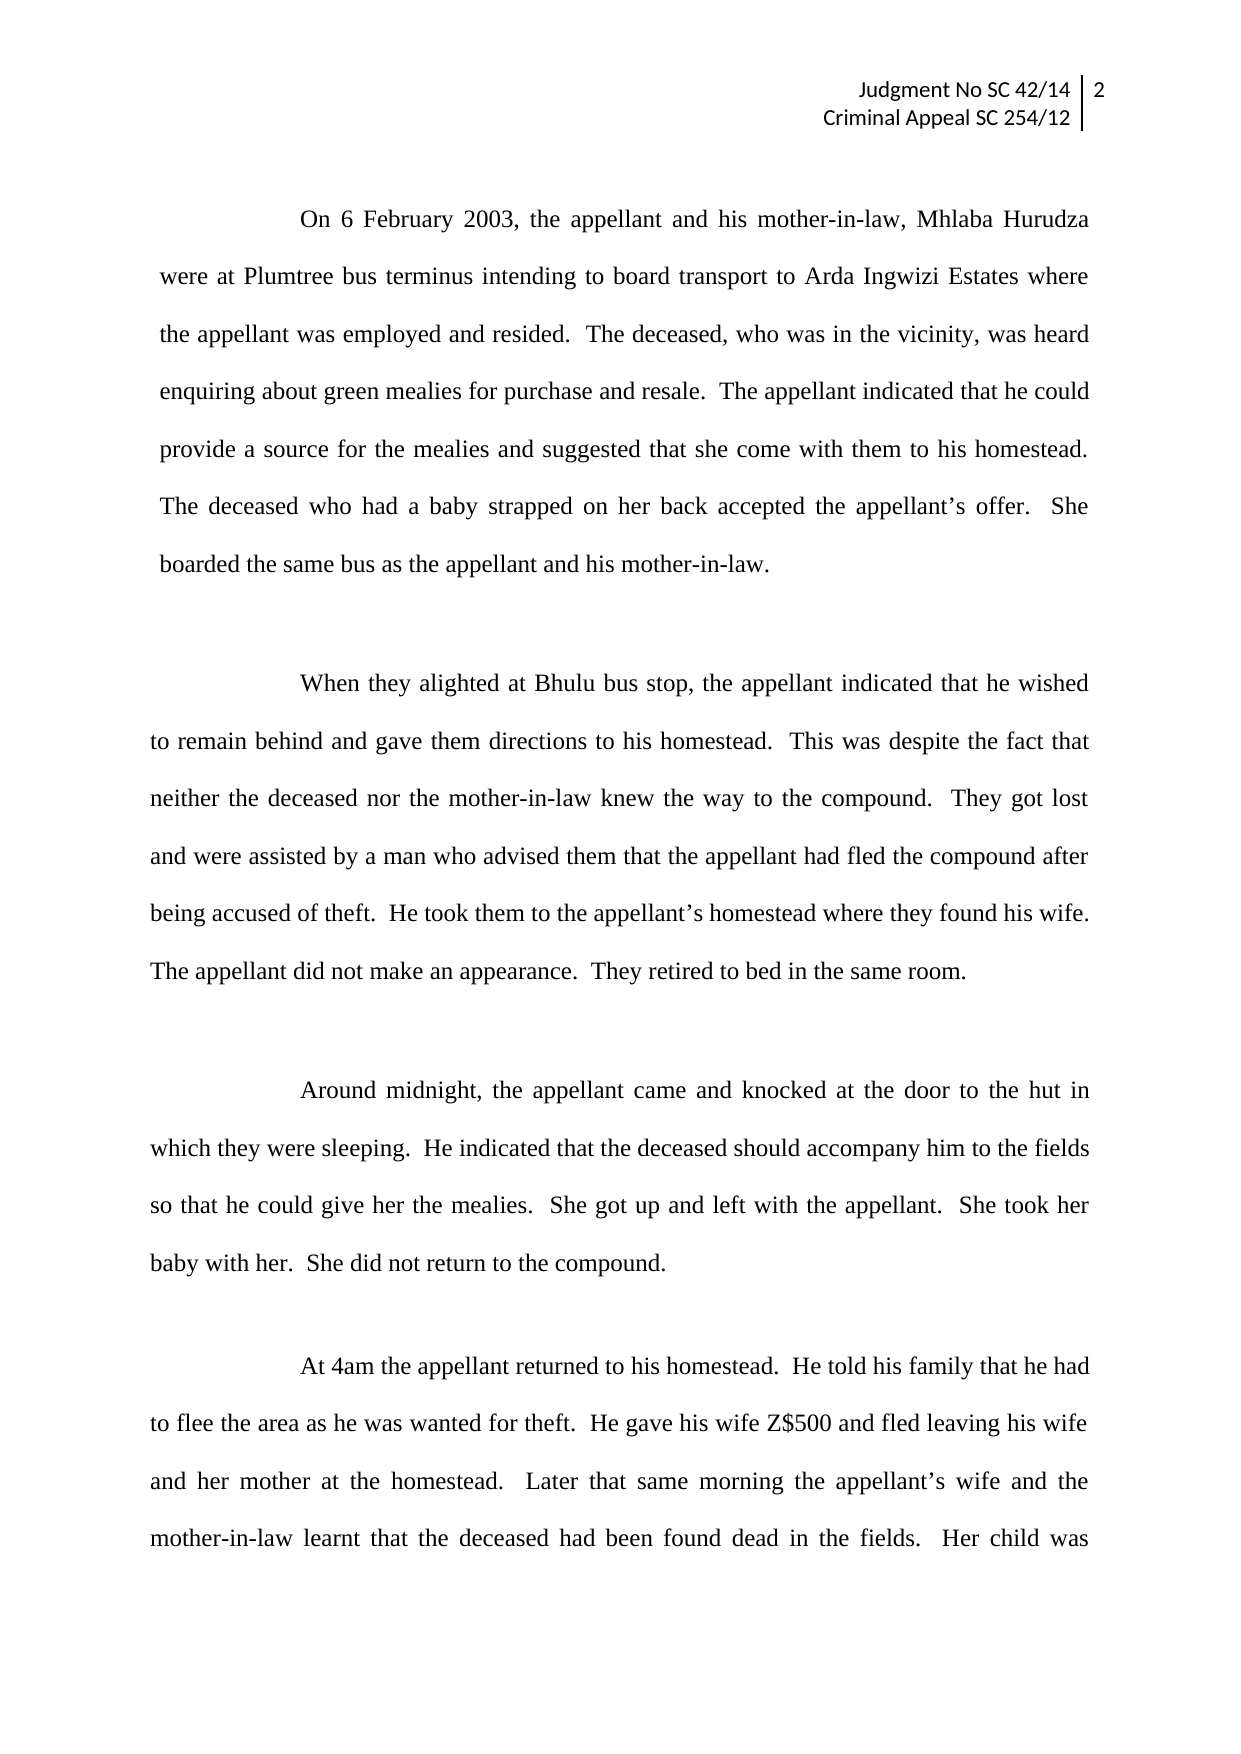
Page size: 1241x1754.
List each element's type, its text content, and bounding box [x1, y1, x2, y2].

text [150, 1351, 1090, 1552]
text When they alighted at Bhulu bus stop, the appellant indicated that he wished to remain behind and gave them directions to his homestead. This was despite the fact that neither the deceased nor the mother-in-law knew the way to the compound. They got lost and were assisted by a man who advised them that the appellant had fled the compound after being accused of theft. He took them to the appellant’s homestead where they found his wife. The appellant did not make an appearance. They retired to bed in the same room. [150, 668, 1090, 984]
text On 6 February 2003, the appellant and his mother-in-law, Mhlaba Hurudza were at Plumtree bus terminus intending to board transport to Arda Ingwizi Estates where the appellant was employed and resided. The deceased, who was in the vicinity, was heard enquiring about green mealies for purchase and resale. The appellant indicated that he could provide a source for the mealies and suggested that she come with them to his homestead. The deceased who had a baby strapped on her back accepted the appellant’s offer. She boarded the same bus as the appellant and his mother-in-law. [159, 204, 1090, 577]
text Around midnight, the appellant came and knocked at the door to the hut in which they were sleeping. He indicated that the deceased should accompany him to the fields so that he could give her the mealies. She got up and left with the appellant. She took her baby with her. She did not return to the compound. [150, 1075, 1090, 1277]
